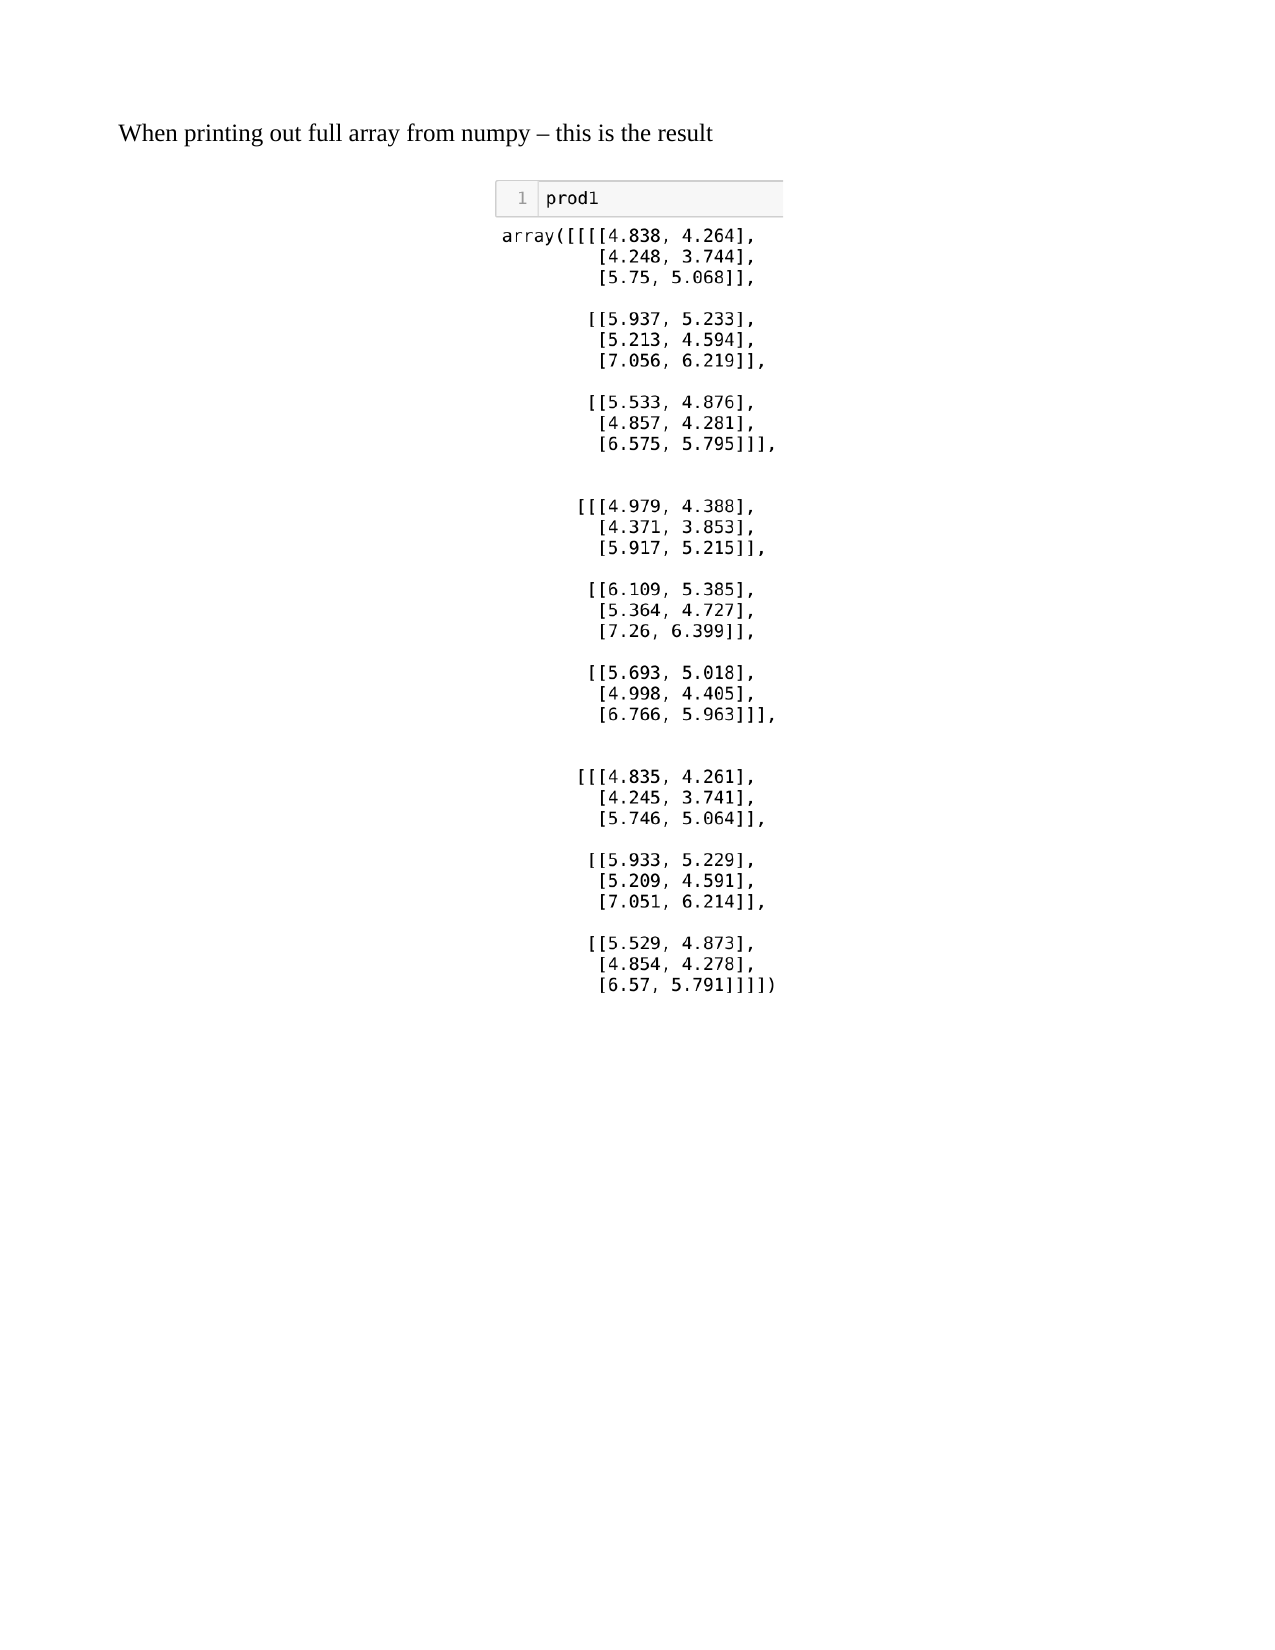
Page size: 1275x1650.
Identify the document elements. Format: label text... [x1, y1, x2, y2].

picture [491, 178, 784, 997]
text When printing out full array from numpy – this is the result [118, 118, 1157, 147]
